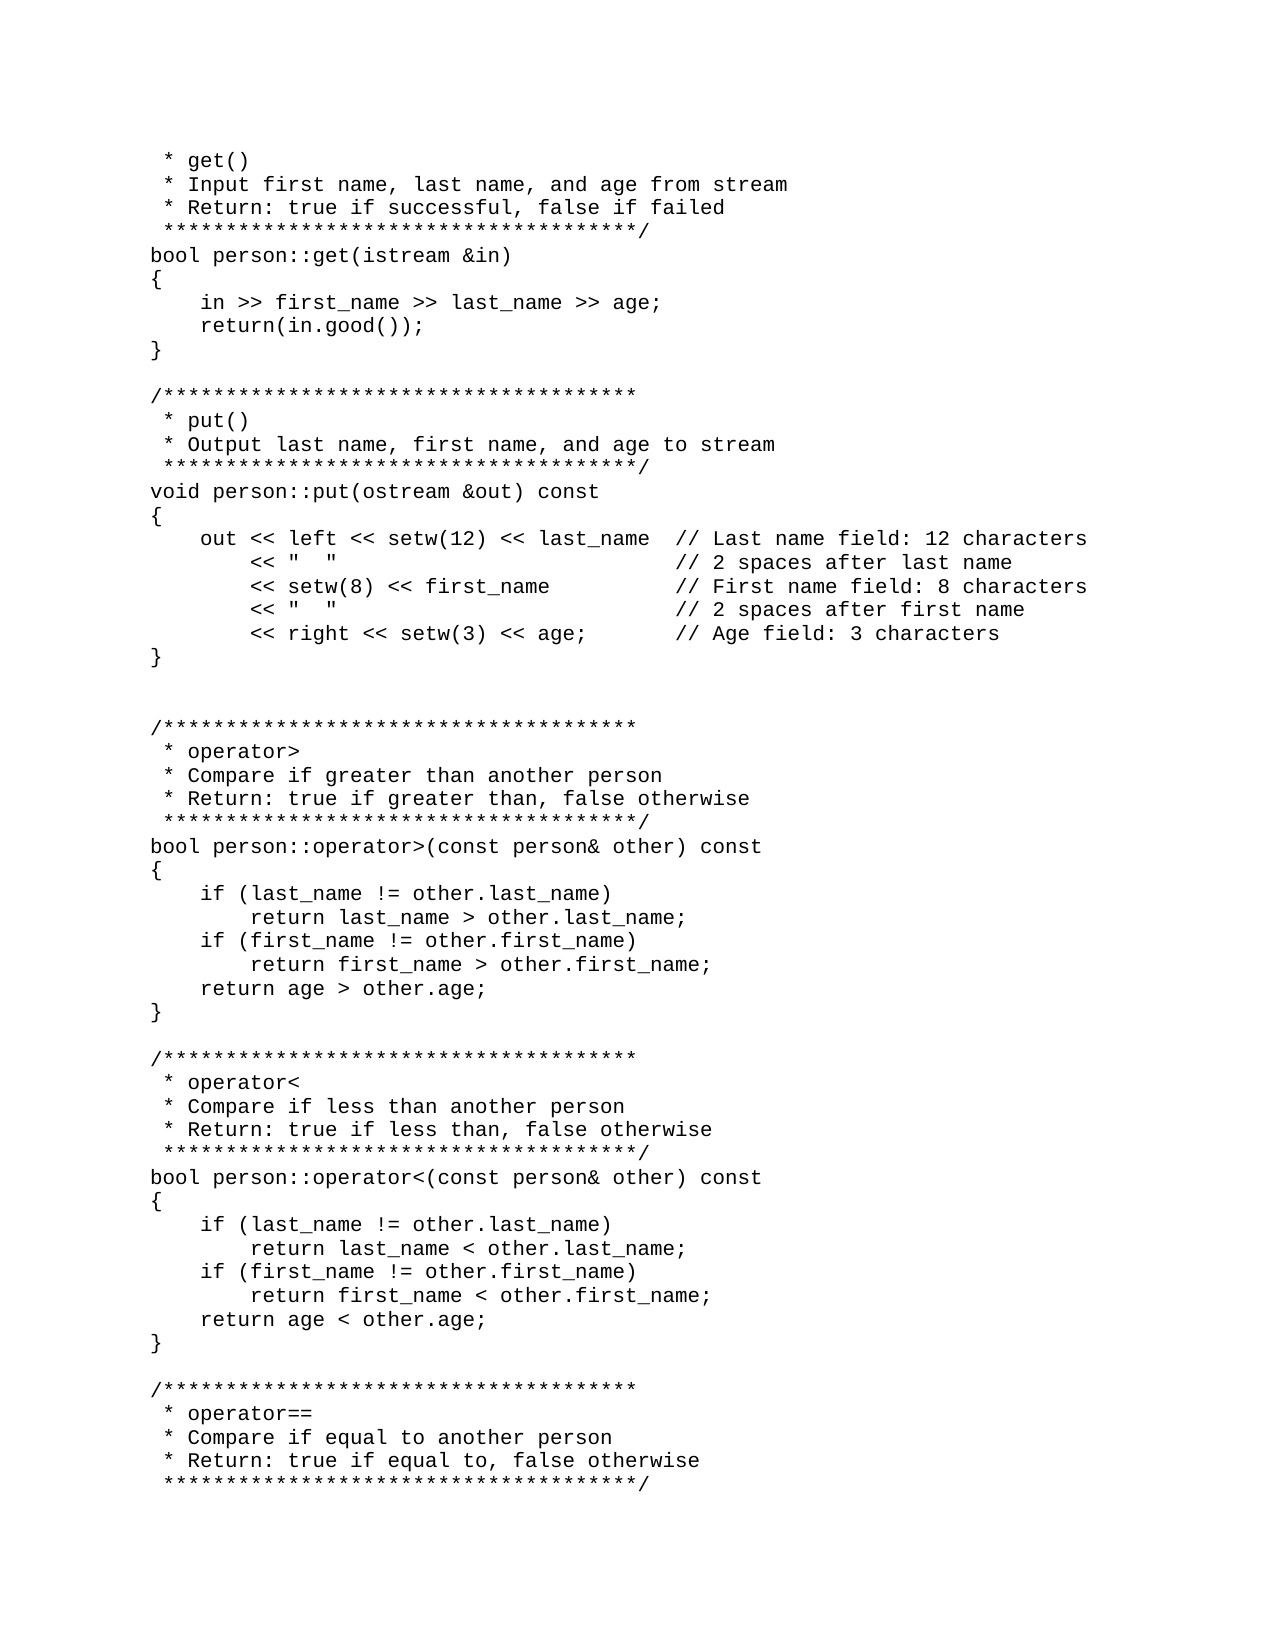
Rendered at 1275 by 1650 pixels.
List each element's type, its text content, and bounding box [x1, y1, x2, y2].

text } [150, 647, 1125, 670]
text in >> first_name >> last_name >> age; [150, 292, 1125, 316]
text * Return: true if equal to, false otherwise [150, 1451, 1125, 1474]
text bool person::operator>(const person& other) const [150, 836, 1125, 859]
text } [150, 1332, 1125, 1356]
text * Return: true if greater than, false otherwise [150, 788, 1125, 812]
text * Compare if equal to another person [150, 1427, 1125, 1451]
text * get() [150, 150, 1125, 174]
text return first_name < other.first_name; [150, 1285, 1125, 1309]
text /************************************** [150, 1048, 1125, 1072]
text << right << setw(3) << age; // Age field: 3 characters [150, 623, 1125, 647]
text * Compare if greater than another person [150, 765, 1125, 788]
text if (first_name != other.first_name) [150, 1261, 1125, 1285]
text /************************************** [150, 1379, 1125, 1403]
text if (last_name != other.last_name) [150, 1214, 1125, 1238]
text void person::put(ostream &out) const [150, 481, 1125, 505]
text **************************************/ [150, 1474, 1125, 1498]
text * Return: true if successful, false if failed [150, 197, 1125, 221]
text out << left << setw(12) << last_name // Last name field: 12 characters [150, 528, 1125, 552]
text * operator== [150, 1403, 1125, 1427]
text return age < other.age; [150, 1309, 1125, 1332]
text << " " // 2 spaces after first name [150, 599, 1125, 623]
text * Input first name, last name, and age from stream [150, 174, 1125, 197]
text { [150, 268, 1125, 292]
text * Output last name, first name, and age to stream [150, 434, 1125, 457]
text } [150, 1001, 1125, 1025]
text **************************************/ [150, 812, 1125, 836]
text * operator> [150, 741, 1125, 765]
text **************************************/ [150, 1143, 1125, 1167]
text { [150, 505, 1125, 528]
text return last_name < other.last_name; [150, 1238, 1125, 1261]
text { [150, 1190, 1125, 1214]
text * operator< [150, 1072, 1125, 1096]
text bool person::get(istream &in) [150, 244, 1125, 268]
text **************************************/ [150, 457, 1125, 481]
text return(in.good()); [150, 316, 1125, 339]
text * put() [150, 410, 1125, 434]
text return first_name > other.first_name; [150, 954, 1125, 978]
text { [150, 859, 1125, 883]
text /************************************** [150, 386, 1125, 410]
text if (first_name != other.first_name) [150, 930, 1125, 954]
text if (last_name != other.last_name) [150, 883, 1125, 907]
text } [150, 339, 1125, 363]
text << setw(8) << first_name // First name field: 8 characters [150, 576, 1125, 599]
text * Return: true if less than, false otherwise [150, 1119, 1125, 1143]
text bool person::operator<(const person& other) const [150, 1167, 1125, 1190]
text **************************************/ [150, 221, 1125, 244]
text return last_name > other.last_name; [150, 907, 1125, 930]
text * Compare if less than another person [150, 1096, 1125, 1119]
text return age > other.age; [150, 978, 1125, 1001]
text /************************************** [150, 717, 1125, 741]
text << " " // 2 spaces after last name [150, 552, 1125, 576]
